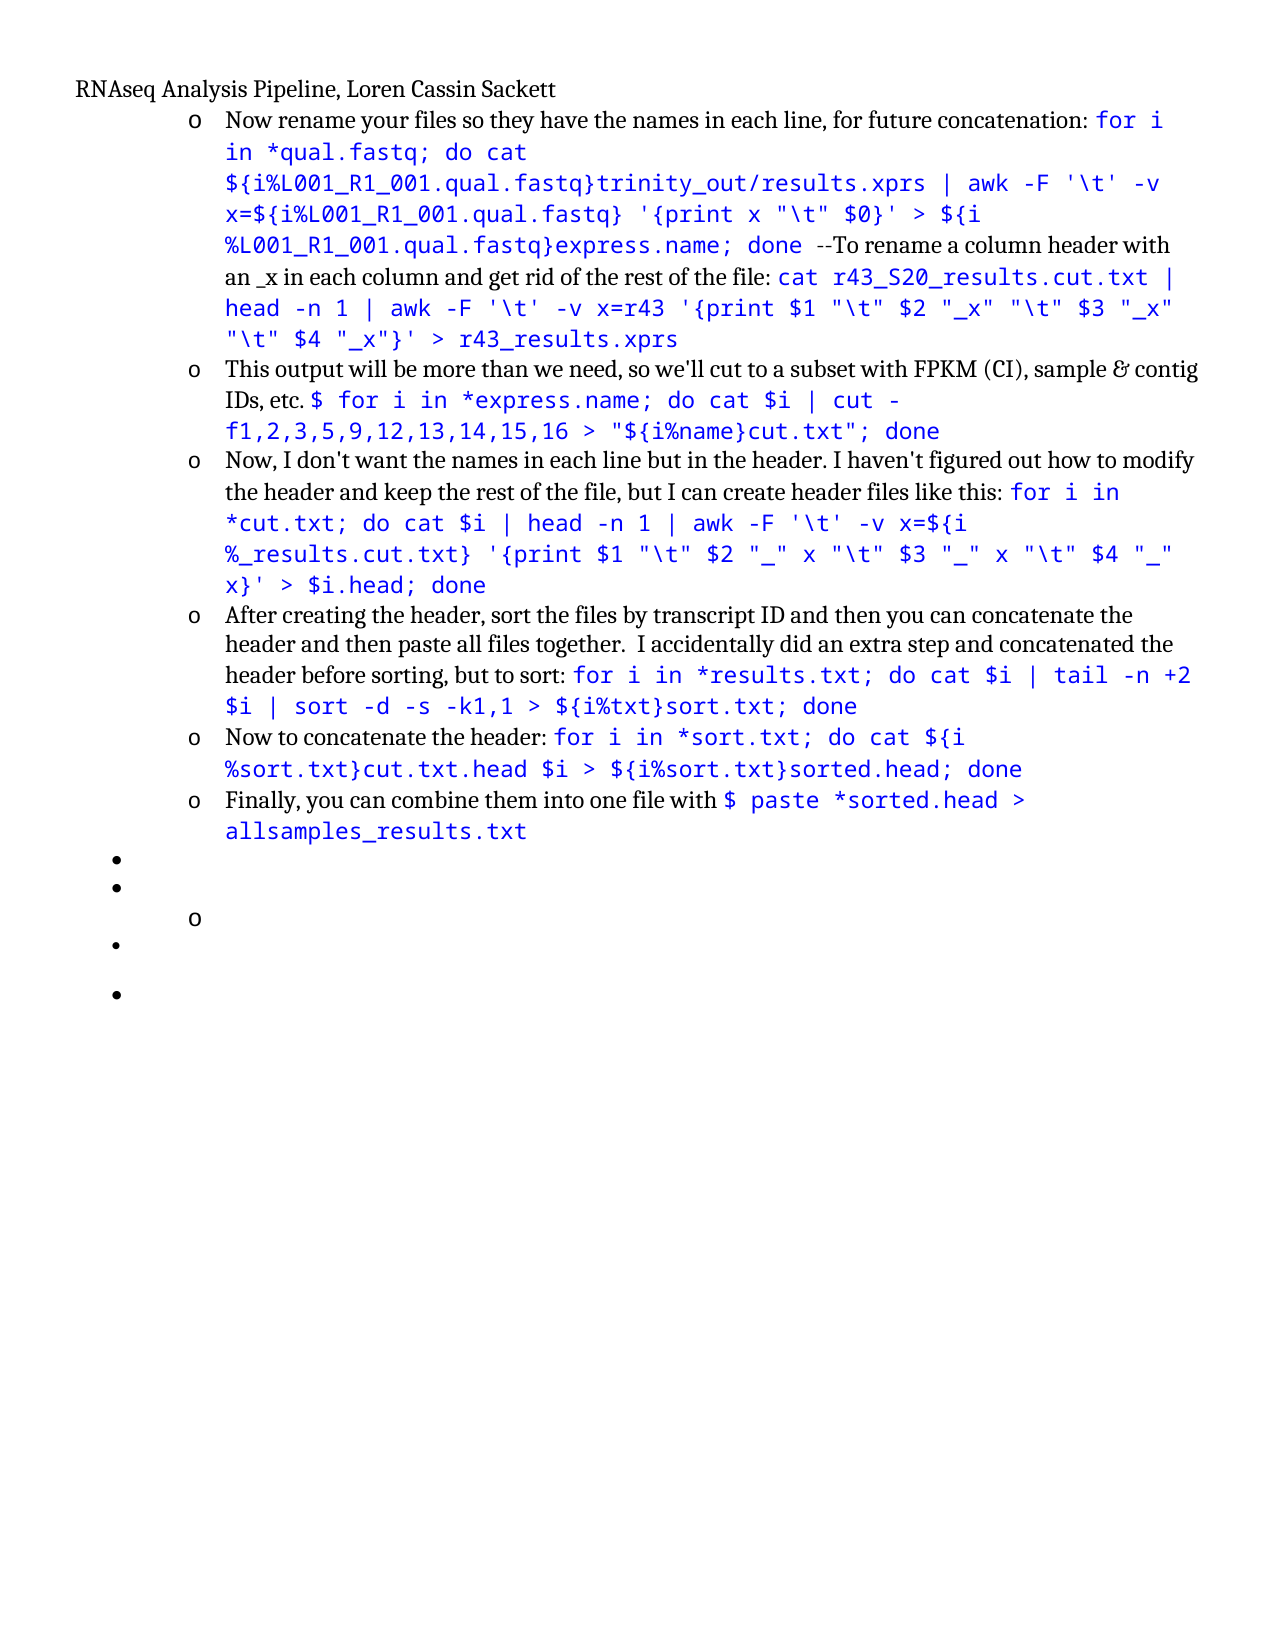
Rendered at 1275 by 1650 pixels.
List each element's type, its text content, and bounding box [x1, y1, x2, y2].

list Now to concatenate the header: for i in *sort.txt; do cat ${i%sort.txt}cut.txt.head $i > ${i%sort.txt}sorted.head; done [187, 721, 1200, 784]
list Now, I don't want the names in each line but in the header. I haven't figured out how to modify the header and keep the rest of the file, but I can create header files like this: for i in *cut.txt; do cat $i | head -n 1 | awk -F '\t' -v x=${i%_results.cut.txt} '{print $1 "\t" $2 "_" x "\t" $3 "_" x "\t" $4 "_" x}' > $i.head; done [187, 446, 1200, 601]
list This output will be more than we need, so we'll cut to a subset with FPKM (CI), sample & contig IDs, etc. $ for i in *express.name; do cat $i | cut -f1,2,3,5,9,12,13,14,15,16 > "${i%name}cut.txt"; done [187, 354, 1200, 446]
list Finally, you can combine them into one file with $ paste *sorted.head > allsamples_results.txt [187, 784, 1200, 847]
list Now rename your files so they have the names in each line, for future concatenation: for i in *qual.fastq; do cat ${i%L001_R1_001.qual.fastq}trinity_out/results.xprs | awk -F '\t' -v x=${i%L001_R1_001.qual.fastq} '{print x "\t" $0}' > ${i%L001_R1_001.qual.fastq}express.name; done --To rename a column header with an _x in each column and get rid of the rest of the file: cat r43_S20_results.cut.txt | head -n 1 | awk -F '\t' -v x=r43 '{print $1 "\t" $2 "_x" "\t" $3 "_x" "\t" $4 "_x"}' > r43_results.xprs [187, 104, 1200, 354]
list After creating the header, sort the files by transcript ID and then you can concatenate the header and then paste all files together. I accidentally did an extra step and concatenated the header before sorting, but to sort: for i in *results.txt; do cat $i | tail -n +2 $i | sort -d -s -k1,1 > ${i%txt}sort.txt; done [187, 601, 1200, 721]
